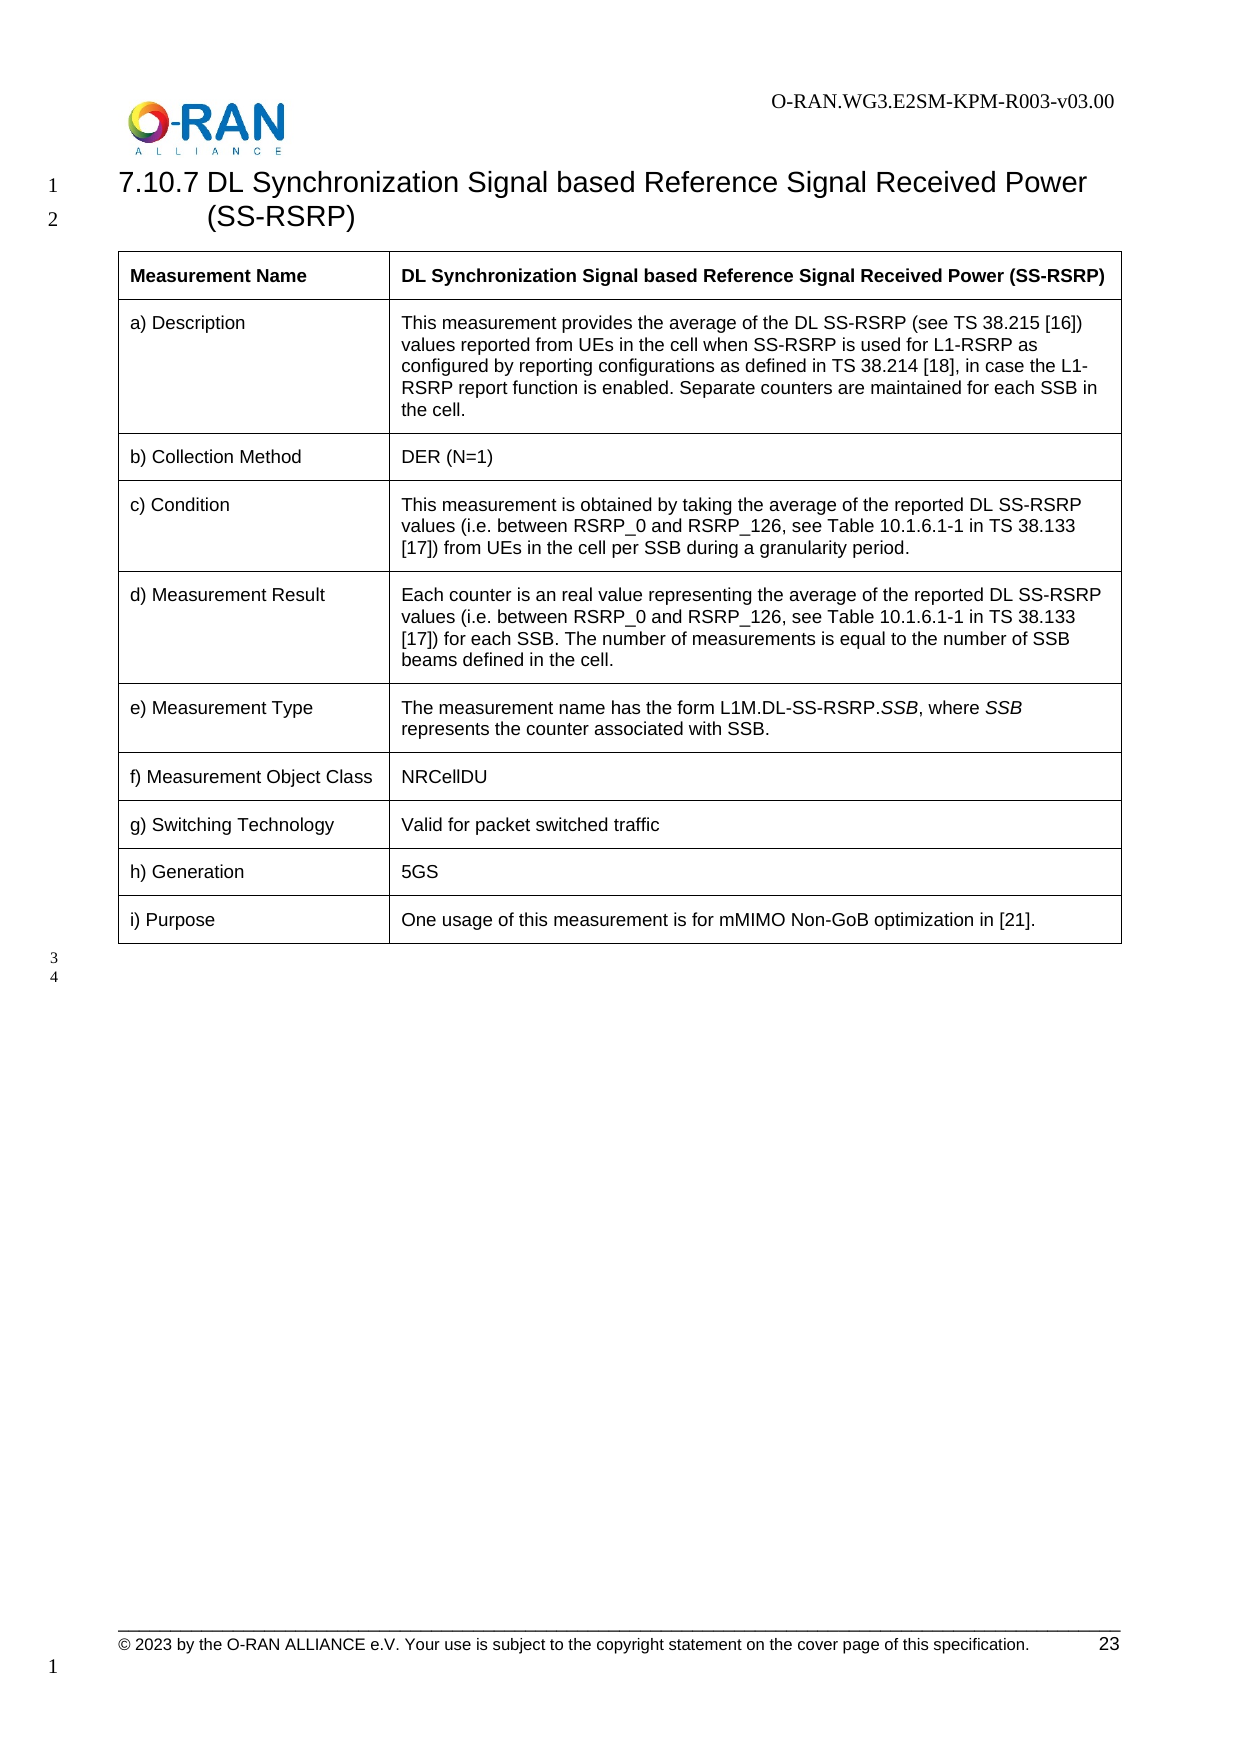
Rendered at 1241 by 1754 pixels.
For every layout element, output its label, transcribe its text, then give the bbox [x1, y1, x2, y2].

table_cell Each counter is an real value representing the average of the reported DL SS-RSRP values (i.e. between RSRP_0 and RSRP_126, see Table 10.1.6.1-1 in TS 38.133 [17]) for each SSB. The number of measurements is equal to the number of SSB beams defined in the cell. [390, 572, 1121, 683]
table_cell g) Switching Technology [119, 801, 389, 847]
table_cell f) Measurement Object Class [119, 753, 389, 800]
table_header DL Synchronization Signal based Reference Signal Received Power (SS-RSRP) [390, 252, 1121, 298]
table_cell h) Generation [119, 849, 389, 895]
table_cell This measurement is obtained by taking the average of the reported DL SS-RSRP values (i.e. between RSRP_0 and RSRP_126, see Table 10.1.6.1-1 in TS 38.133 [17]) from UEs in the cell per SSB during a granularity period. [390, 481, 1121, 571]
table_cell d) Measurement Result [119, 572, 389, 683]
table_cell c) Condition [119, 481, 389, 571]
picture [118, 88, 298, 166]
table_cell 5GS [390, 849, 1121, 895]
table_cell i) Purpose [119, 896, 389, 943]
table_cell This measurement provides the average of the DL SS-RSRP (see TS 38.215 [16]) values reported from UEs in the cell when SS-RSRP is used for L1-RSRP as configured by reporting configurations as defined in TS 38.214 [18], in case the L1-RSRP report function is enabled. Separate counters are maintained for each SSB in the cell. [390, 300, 1121, 432]
table_cell b) Collection Method [119, 434, 389, 480]
table_cell Valid for packet switched traffic [390, 801, 1121, 847]
table_cell a) Description [119, 300, 389, 432]
table_cell DER (N=1) [390, 434, 1121, 480]
table_cell One usage of this measurement is for mMIMO Non-GoB optimization in [21]. [390, 896, 1121, 943]
table_cell NRCellDU [390, 753, 1121, 800]
table_header Measurement Name [119, 252, 389, 298]
table_cell The measurement name has the form L1M.DL-SS-RSRP.SSB, where SSB represents the counter associated with SSB. [390, 684, 1121, 752]
table_cell e) Measurement Type [119, 684, 389, 752]
subtitle 7.10.7 DL Synchronization Signal based Reference Signal Received Power (SS-RSRP) [118, 165, 1122, 232]
